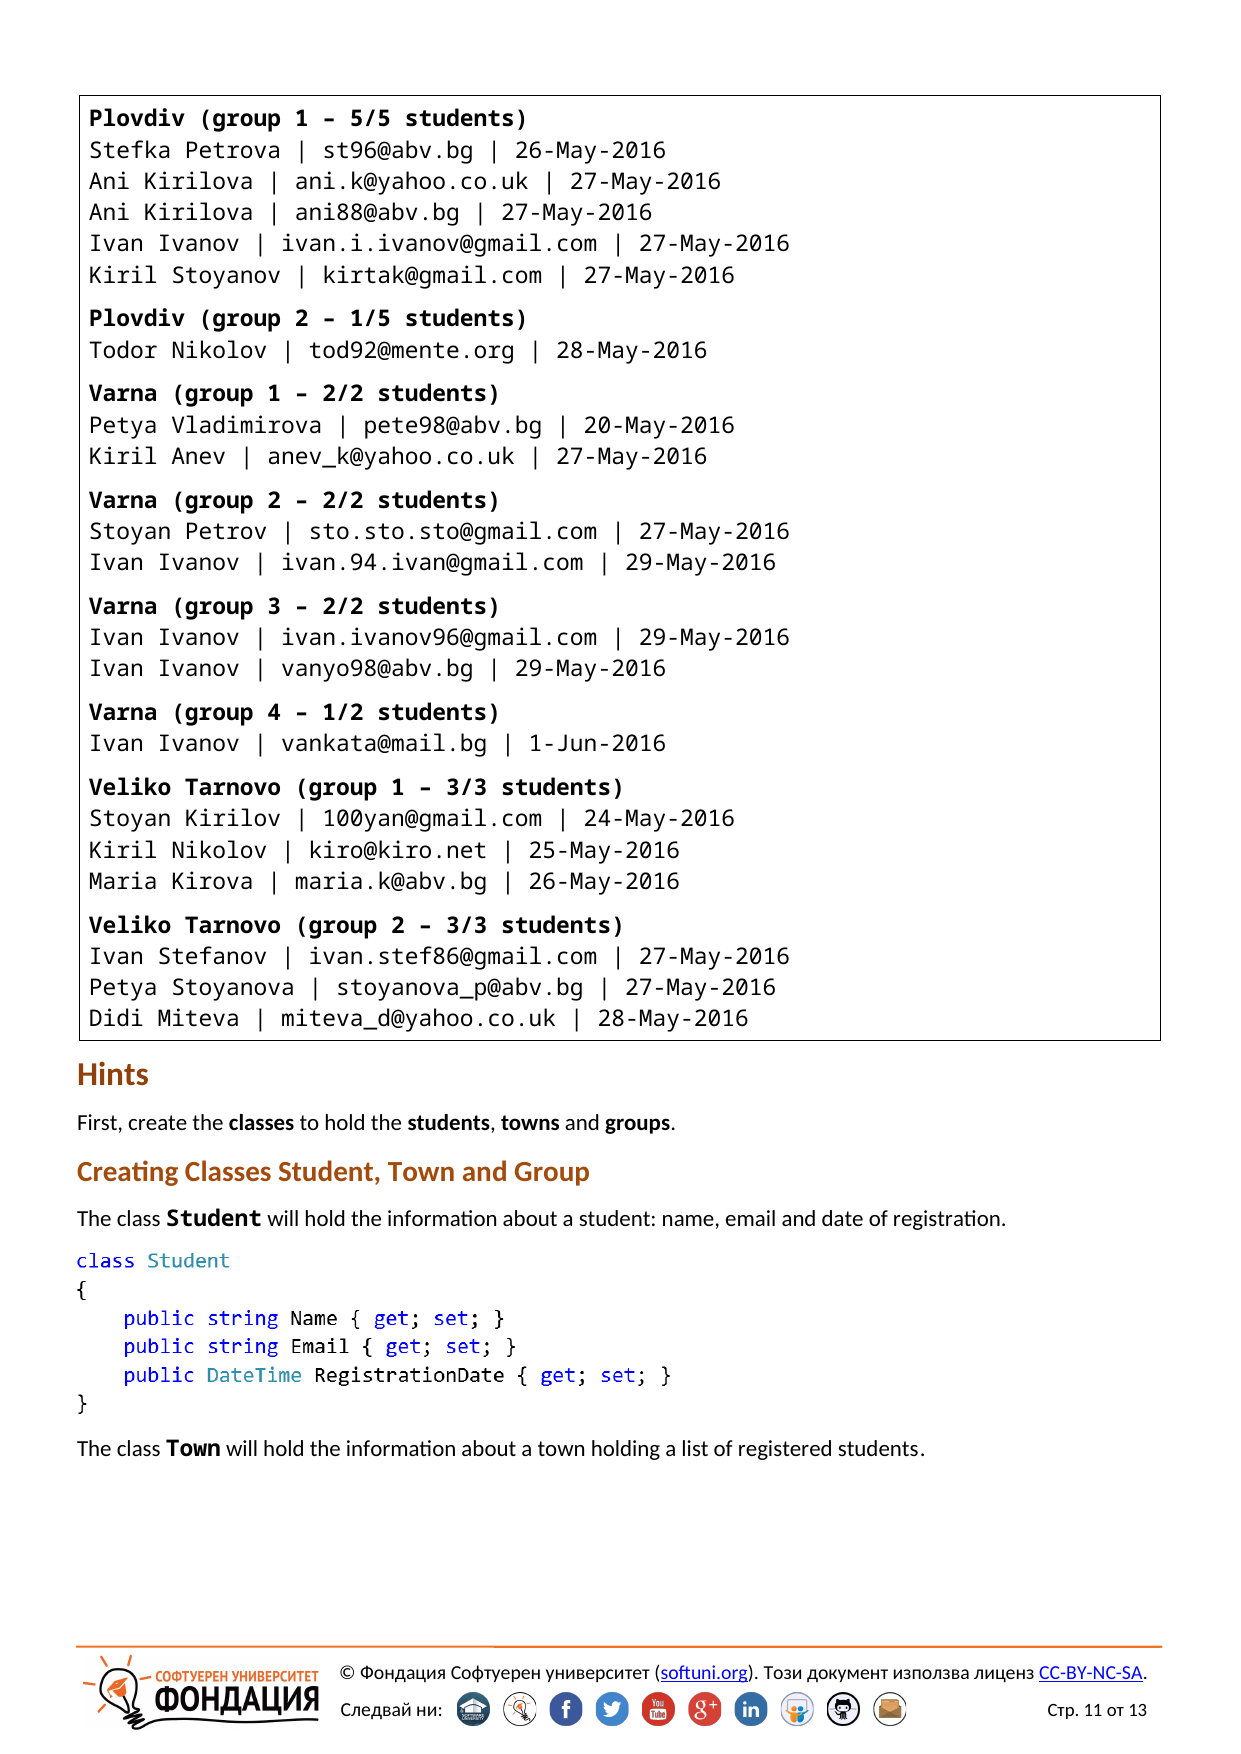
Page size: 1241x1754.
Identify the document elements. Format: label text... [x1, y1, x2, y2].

table_cell Plovdiv (group 1 – 5/5 students) Stefka Petrova | st96@abv.bg | 26-May-2016 Ani Kirilova | ani.k@yahoo.co.uk | 27-May-2016 Ani Kirilova | ani88@abv.bg | 27-May-2016 Ivan Ivanov | ivan.i.ivanov@gmail.com | 27-May-2016 Kiril Stoyanov | kirtak@gmail.com | 27-May-2016 Plovdiv (group 2 – 1/5 students) Todor Nikolov | tod92@mente.org | 28-May-2016 Varna (group 1 – 2/2 students) Petya Vladimirova | pete98@abv.bg | 20-May-2016 Kiril Anev | anev_k@yahoo.co.uk | 27-May-2016 Varna (group 2 – 2/2 students) Stoyan Petrov | sto.sto.sto@gmail.com | 27-May-2016 Ivan Ivanov | ivan.94.ivan@gmail.com | 29-May-2016 Varna (group 3 – 2/2 students) Ivan Ivanov | ivan.ivanov96@gmail.com | 29-May-2016 Ivan Ivanov | vanyo98@abv.bg | 29-May-2016 Varna (group 4 – 1/2 students) Ivan Ivanov | vankata@mail.bg | 1-Jun-2016 Veliko Tarnovo (group 1 – 3/3 students) Stoyan Kirilov | 100yan@gmail.com | 24-May-2016 Kiril Nikolov | kiro@kiro.net | 25-May-2016 Maria Kirova | maria.k@abv.bg | 26-May-2016 Veliko Tarnovo (group 2 – 3/3 students) Ivan Stefanov | ivan.stef86@gmail.com | 27-May-2016 Petya Stoyanova | stoyanova_p@abv.bg | 27-May-2016 Didi Miteva | miteva_d@yahoo.co.uk | 28-May-2016 [80, 96, 1160, 1039]
picture [642, 1692, 675, 1726]
text The class Student will hold the information about a student: name, email and date of registration. [77, 1202, 1163, 1233]
picture [780, 1692, 814, 1726]
picture [688, 1692, 722, 1726]
subtitle Hints [77, 1053, 1163, 1094]
picture [595, 1692, 629, 1726]
picture [76, 1250, 673, 1416]
text The class Town will hold the information about a town holding a list of registered students. [77, 1432, 1163, 1463]
picture [82, 1654, 319, 1730]
picture [457, 1692, 490, 1726]
picture [503, 1692, 537, 1726]
text First, create the classes to hold the students, towns and groups. [77, 1108, 1163, 1136]
picture [827, 1692, 860, 1726]
picture [549, 1692, 583, 1726]
picture [873, 1692, 907, 1726]
subtitle Creating Classes Student, Town and Group [77, 1153, 1163, 1188]
picture [734, 1692, 768, 1726]
